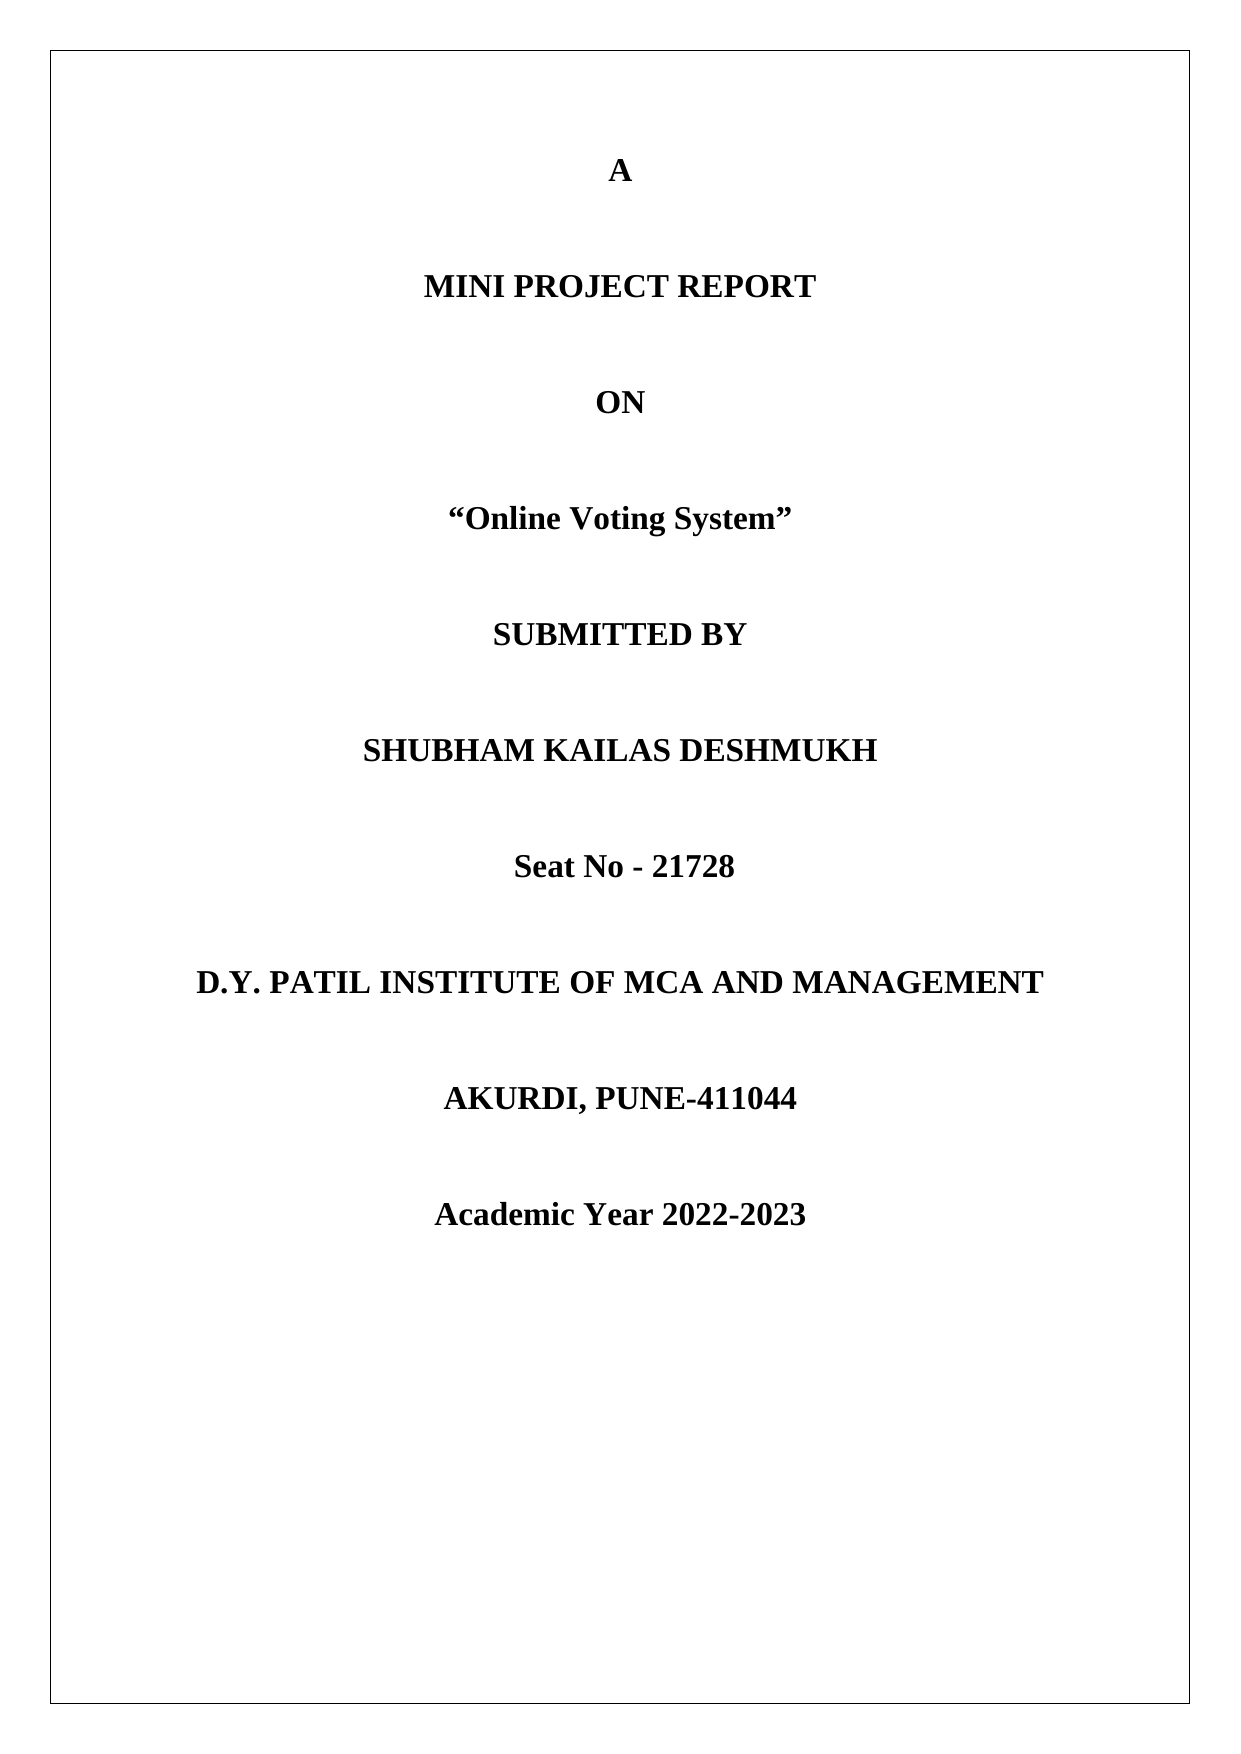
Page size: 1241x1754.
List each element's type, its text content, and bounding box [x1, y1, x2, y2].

text A [150, 150, 1090, 188]
text ON [150, 382, 1090, 420]
text Academic Year 2022-2023 [150, 1194, 1090, 1233]
text “Online Voting System” [150, 498, 1090, 536]
text SUBMITTED BY [150, 614, 1090, 652]
text SHUBHAM KAILAS DESHMUKH [150, 730, 1090, 768]
text MINI PROJECT REPORT [150, 266, 1090, 304]
text D.Y. PATIL INSTITUTE OF MCA AND MANAGEMENT [150, 962, 1090, 1001]
text AKURDI, PUNE-411044 [150, 1078, 1090, 1117]
text Seat No - 21728 [150, 846, 1090, 884]
